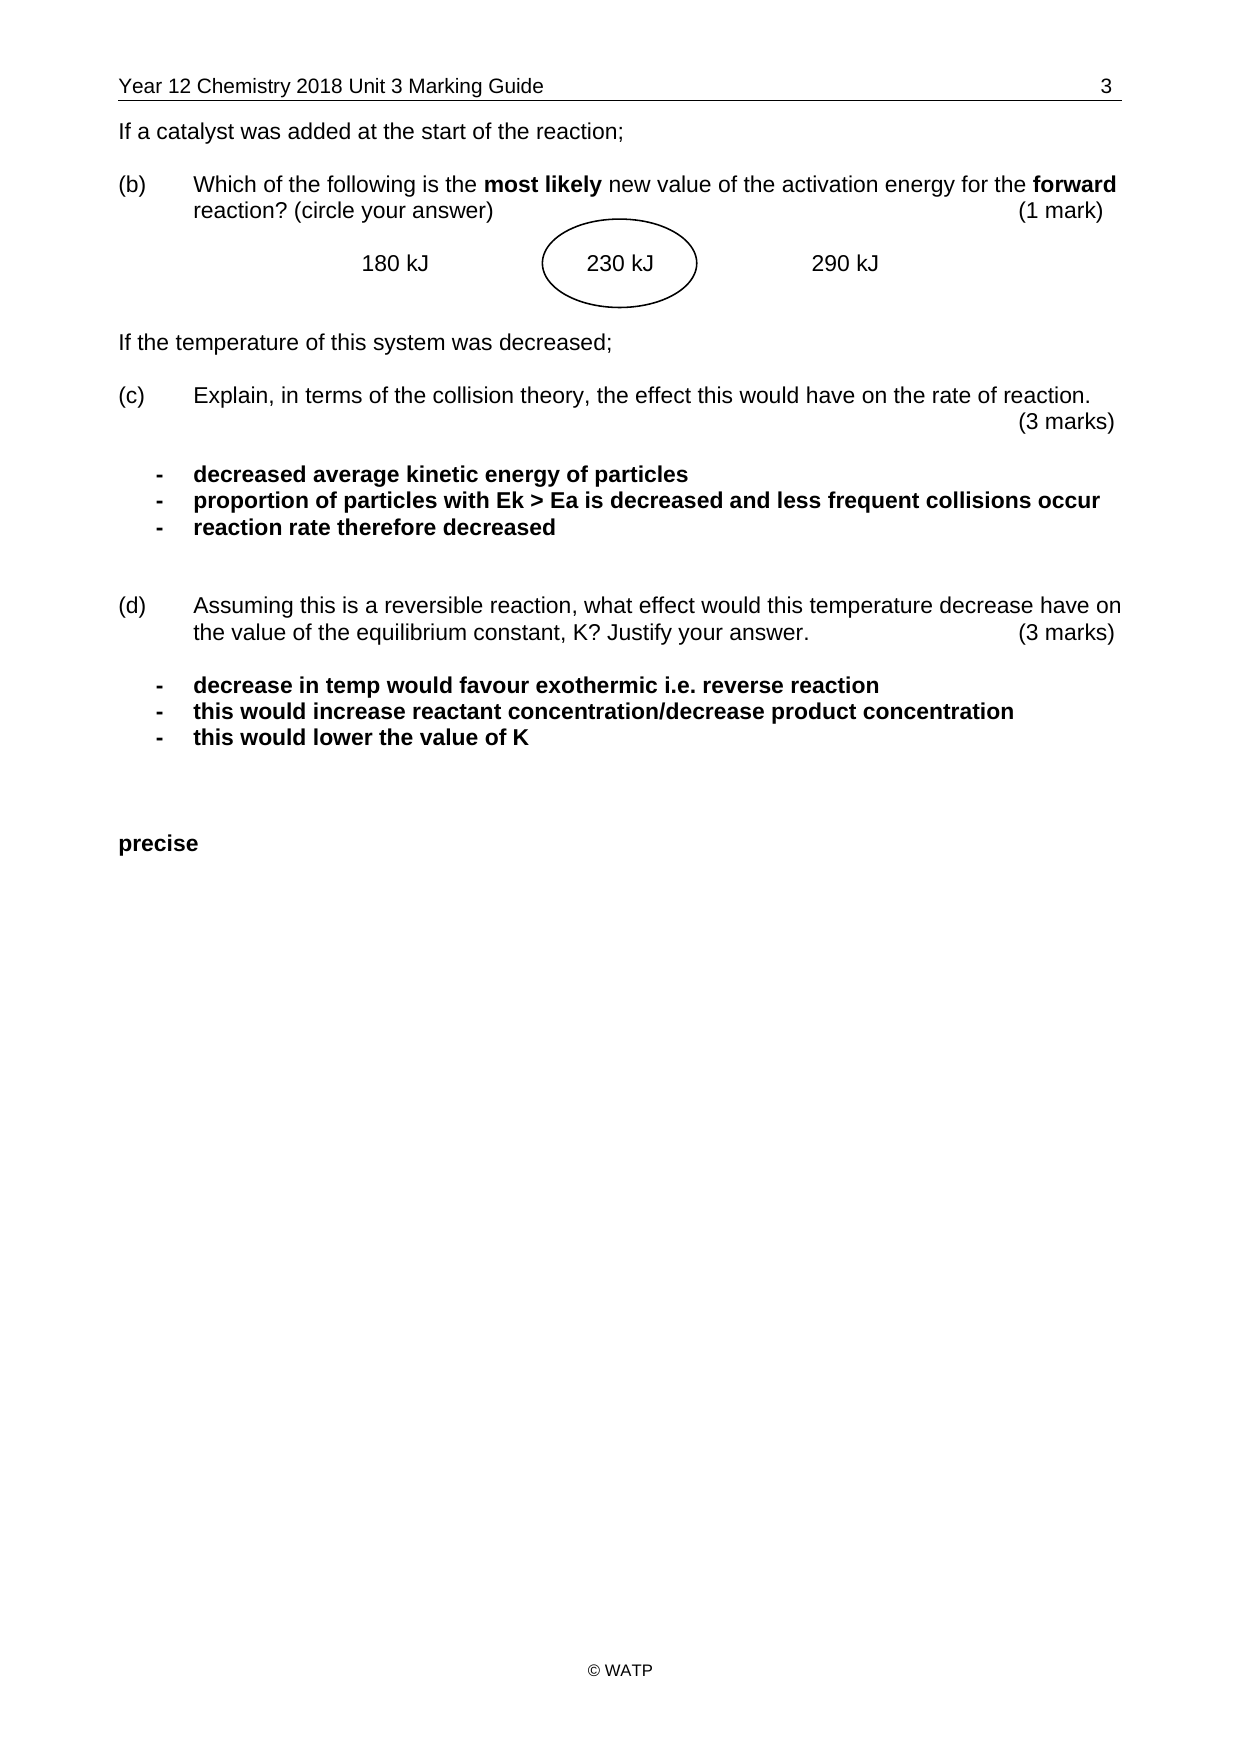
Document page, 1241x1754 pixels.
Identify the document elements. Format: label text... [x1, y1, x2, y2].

list proportion of particles with Ek > Ea is decreased and less frequent collisions occur [156, 487, 1122, 513]
list decreased average kinetic energy of particles [156, 461, 1122, 487]
list this would lower the value of K [156, 724, 1122, 751]
text If the temperature of this system was decreased; [118, 329, 1122, 355]
text 180 kJ 230 kJ 290 kJ [544, 250, 695, 276]
text 180 kJ 230 kJ 290 kJ [695, 250, 1122, 276]
text If a catalyst was added at the start of the reaction; [118, 118, 1122, 144]
list this would increase reactant concentration/decrease product concentration [156, 698, 1122, 724]
text precise [118, 830, 1122, 856]
text 180 kJ 230 kJ 290 kJ [118, 250, 544, 276]
text (b) Which of the following is the most likely new value of the activation energy for the forward reaction? (circle your answer) (1 mark) [118, 171, 1122, 223]
text (d) Assuming this is a reversible reaction, what effect would this temperature decrease have on the value of the equilibrium constant, K? Justify your answer. (3 marks) [118, 592, 1122, 645]
list decrease in temp would favour exothermic i.e. reverse reaction [156, 672, 1122, 698]
text (c) Explain, in terms of the collision theory, the effect this would have on the rate of reaction. (3 marks) [118, 382, 1122, 434]
list reaction rate therefore decreased [156, 513, 1122, 540]
